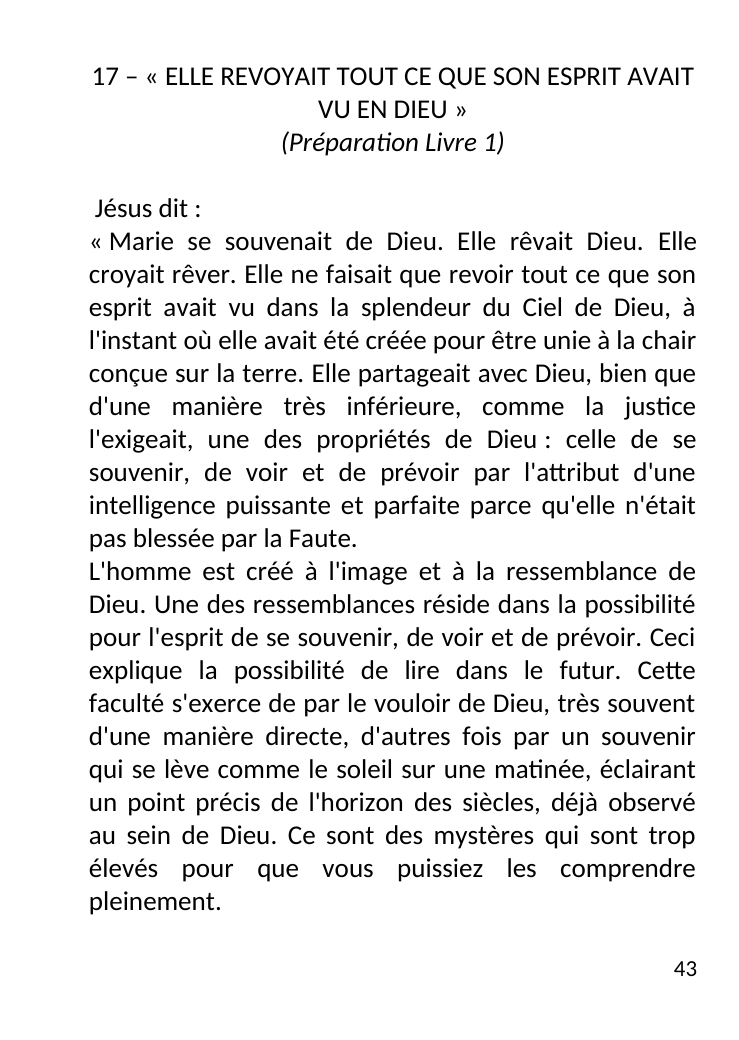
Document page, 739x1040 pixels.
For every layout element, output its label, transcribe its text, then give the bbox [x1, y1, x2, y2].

text (Préparation Livre 1) [89, 125, 697, 158]
text « Marie se souvenait de Dieu. Elle rêvait Dieu. Elle croyait rêver. Elle ne faisait que revoir tout ce que son esprit avait vu dans la splendeur du Ciel de Dieu, à l'instant où elle avait été créée pour être unie à la chair conçue sur la terre. Elle partageait avec Dieu, bien que d'une manière très inférieure, comme la justice l'exigeait, une des propriétés de Dieu : celle de se souvenir, de voir et de prévoir par l'attribut d'une intelligence puissante et parfaite parce qu'elle n'était pas blessée par la Faute. [89, 224, 697, 554]
text L'homme est créé à l'image et à la ressemblance de Dieu. Une des ressemblances réside dans la possibilité pour l'esprit de se souvenir, de voir et de prévoir. Ceci explique la possibilité de lire dans le futur. Cette faculté s'exerce de par le vouloir de Dieu, très souvent d'une manière directe, d'autres fois par un souvenir qui se lève comme le soleil sur une matinée, éclairant un point précis de l'horizon des siècles, déjà observé au sein de Dieu. Ce sont des mystères qui sont trop élevés pour que vous puissiez les comprendre pleinement. [89, 554, 697, 918]
text Jésus dit : [89, 191, 697, 224]
text 17 – « ELLE REVOYAIT TOUT CE QUE SON ESPRIT AVAIT VU EN DIEU » [89, 59, 697, 125]
